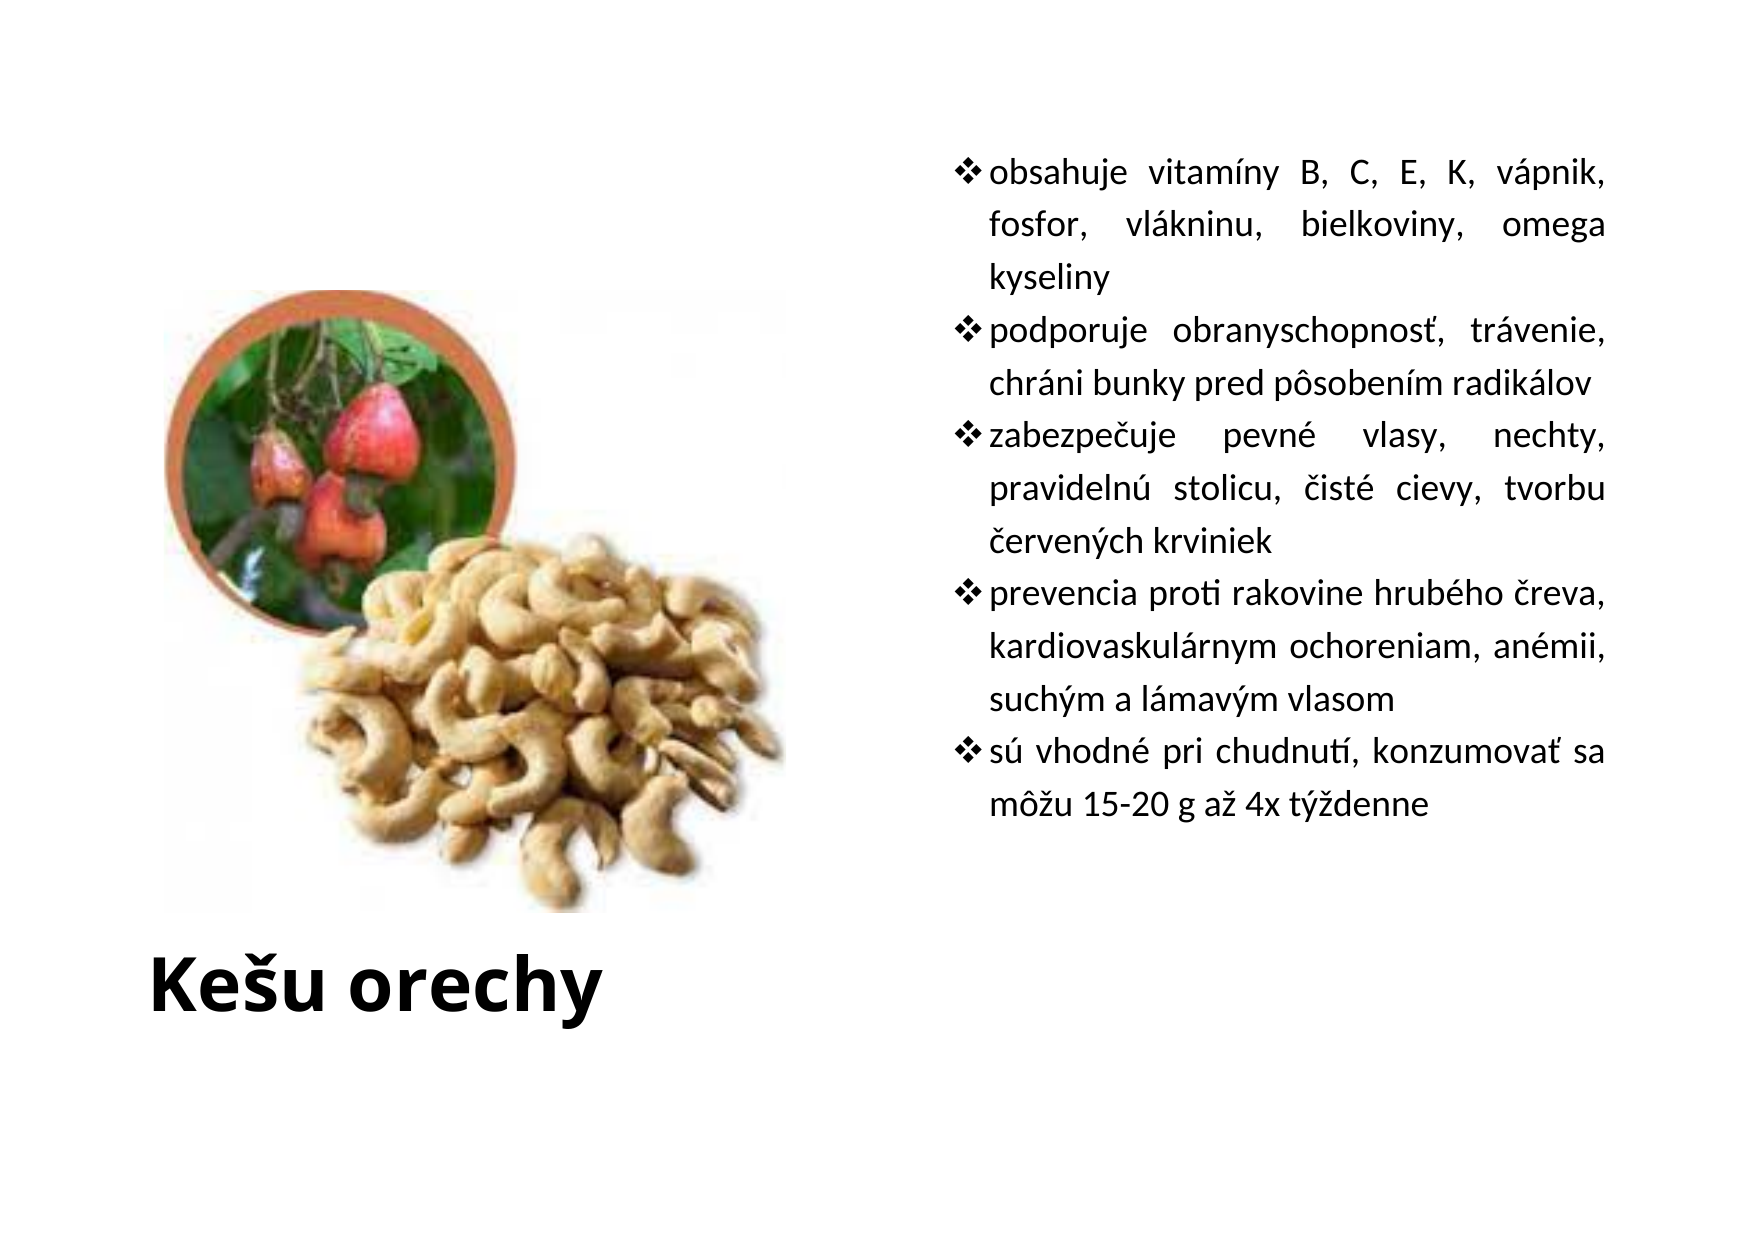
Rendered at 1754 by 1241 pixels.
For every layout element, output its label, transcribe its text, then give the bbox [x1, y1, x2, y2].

list podporuje obranyschopnosť, trávenie, chráni bunky pred pôsobením radikálov [951, 306, 1606, 404]
picture [163, 290, 787, 913]
list obsahuje vitamíny B, C, E, K, vápnik, fosfor, vlákninu, bielkoviny, omega kyseliny [951, 148, 1606, 299]
list sú vhodné pri chudnutí, konzumovať sa môžu 15-20 g až 4x týždenne [951, 727, 1606, 826]
list prevencia proti rakovine hrubého čreva, kardiovaskulárnym ochoreniam, anémii, suchým a lámavým vlasom [951, 569, 1606, 721]
list zabezpečuje pevné vlasy, nechty, pravidelnú stolicu, čisté cievy, tvorbu červených krviniek [951, 411, 1606, 562]
text Kešu orechy [148, 476, 840, 1033]
